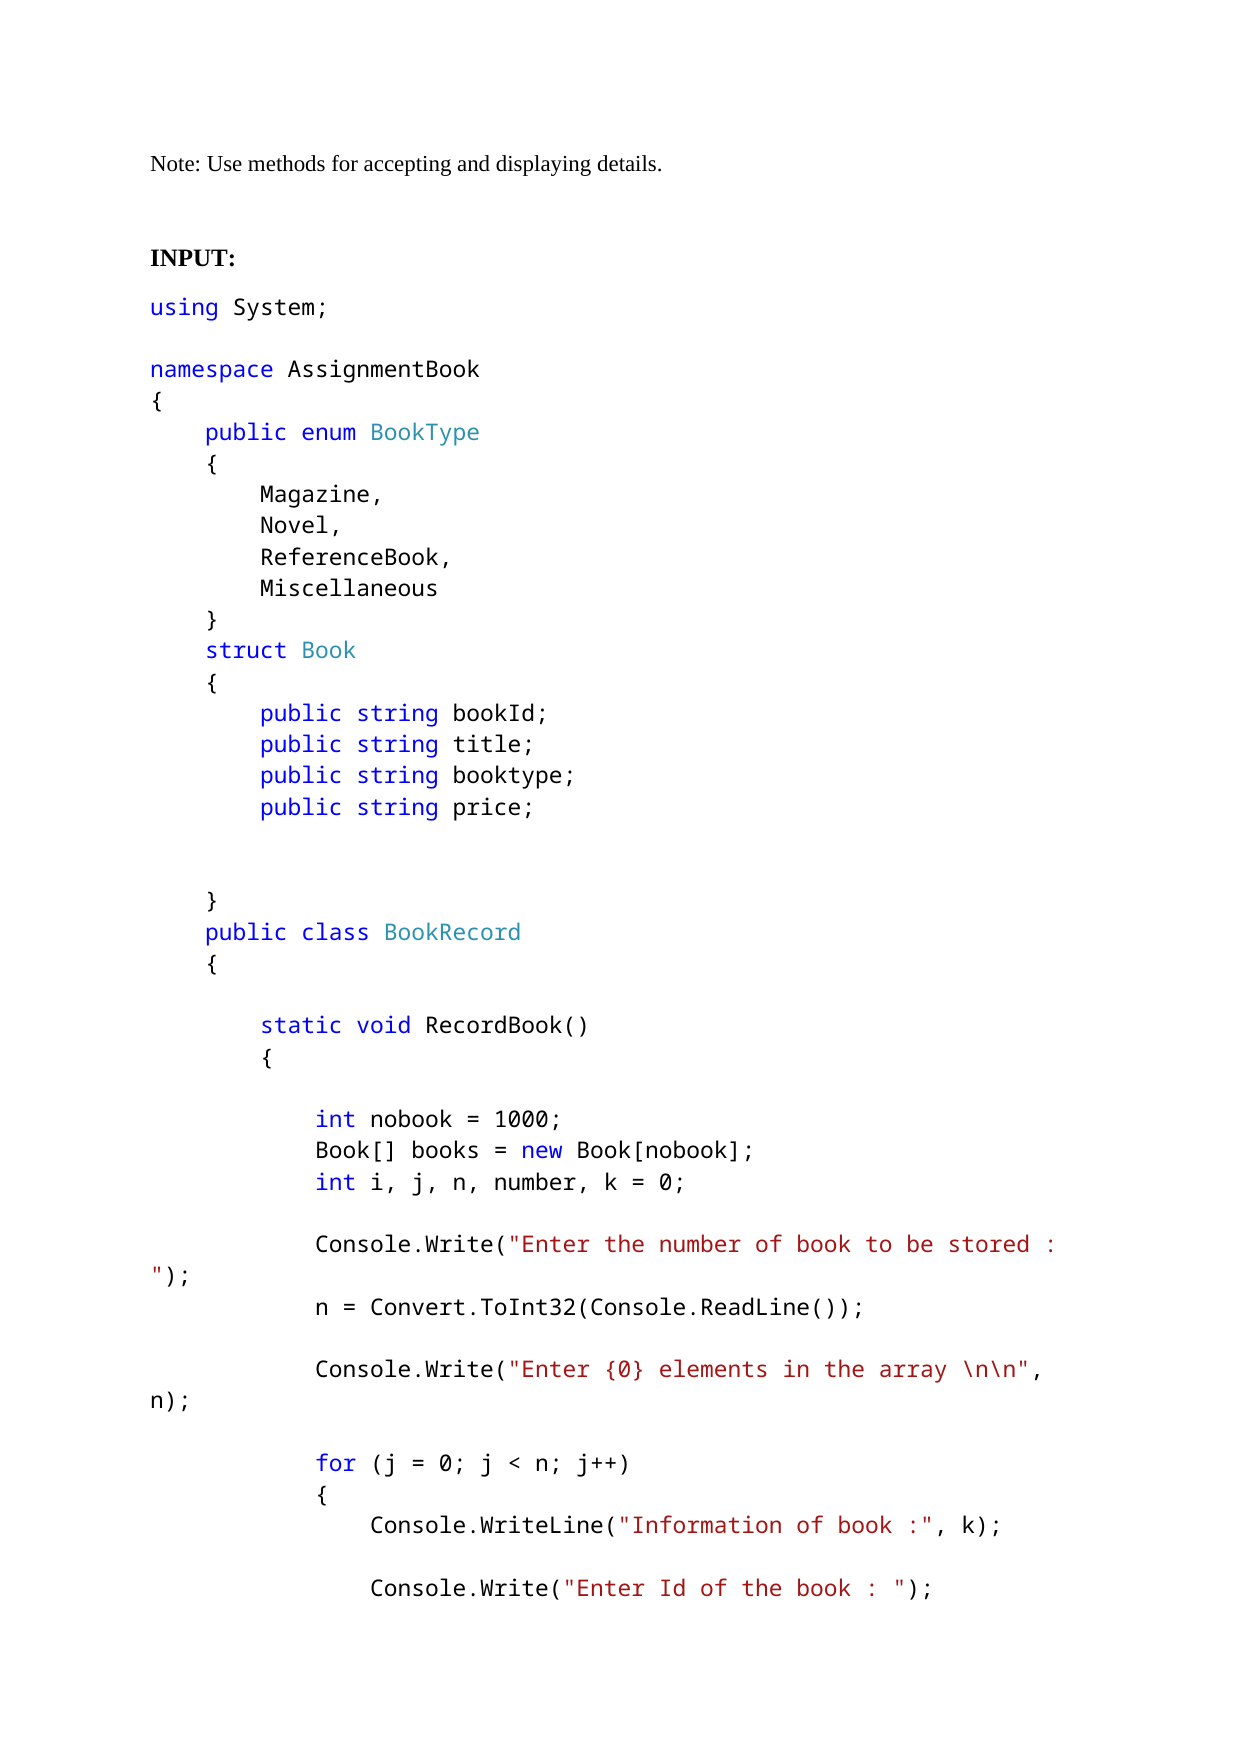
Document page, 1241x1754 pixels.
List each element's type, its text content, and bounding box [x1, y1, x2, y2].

text static void RecordBook() [150, 1009, 1090, 1041]
text public string title; [150, 728, 1090, 759]
text } [150, 884, 1090, 916]
text int i, j, n, number, k = 0; [150, 1166, 1090, 1197]
text namespace AssignmentBook [150, 353, 1090, 384]
text { [150, 447, 1090, 478]
text } [150, 603, 1090, 634]
text public string booktype; [150, 759, 1090, 791]
text Book[] books = new Book[nobook]; [150, 1134, 1090, 1166]
text { [150, 1041, 1090, 1072]
text { [150, 384, 1090, 416]
text public class BookRecord [150, 916, 1090, 947]
text Console.Write("Enter Id of the book : "); [150, 1572, 1090, 1603]
text Console.WriteLine("Information of book :", k); [150, 1509, 1090, 1541]
text Miscellaneous [150, 572, 1090, 603]
text n = Convert.ToInt32(Console.ReadLine()); [150, 1291, 1090, 1322]
text struct Book [150, 634, 1090, 666]
text public enum BookType [150, 416, 1090, 447]
text Magazine, [150, 478, 1090, 509]
text int nobook = 1000; [150, 1103, 1090, 1134]
text Console.Write("Enter {0} elements in the array \n\n", n); [150, 1353, 1090, 1416]
text public string price; [150, 791, 1090, 822]
text for (j = 0; j < n; j++) [150, 1447, 1090, 1478]
text using System; [150, 291, 1090, 322]
text Note: Use methods for accepting and displaying details. [150, 150, 1090, 176]
text { [150, 947, 1090, 978]
text Novel, [150, 509, 1090, 541]
text ReferenceBook, [150, 541, 1090, 572]
text { [150, 1478, 1090, 1509]
text public string bookId; [150, 697, 1090, 728]
text INPUT: [150, 243, 1090, 272]
text { [150, 666, 1090, 697]
text Console.Write("Enter the number of book to be stored : "); [150, 1228, 1090, 1291]
